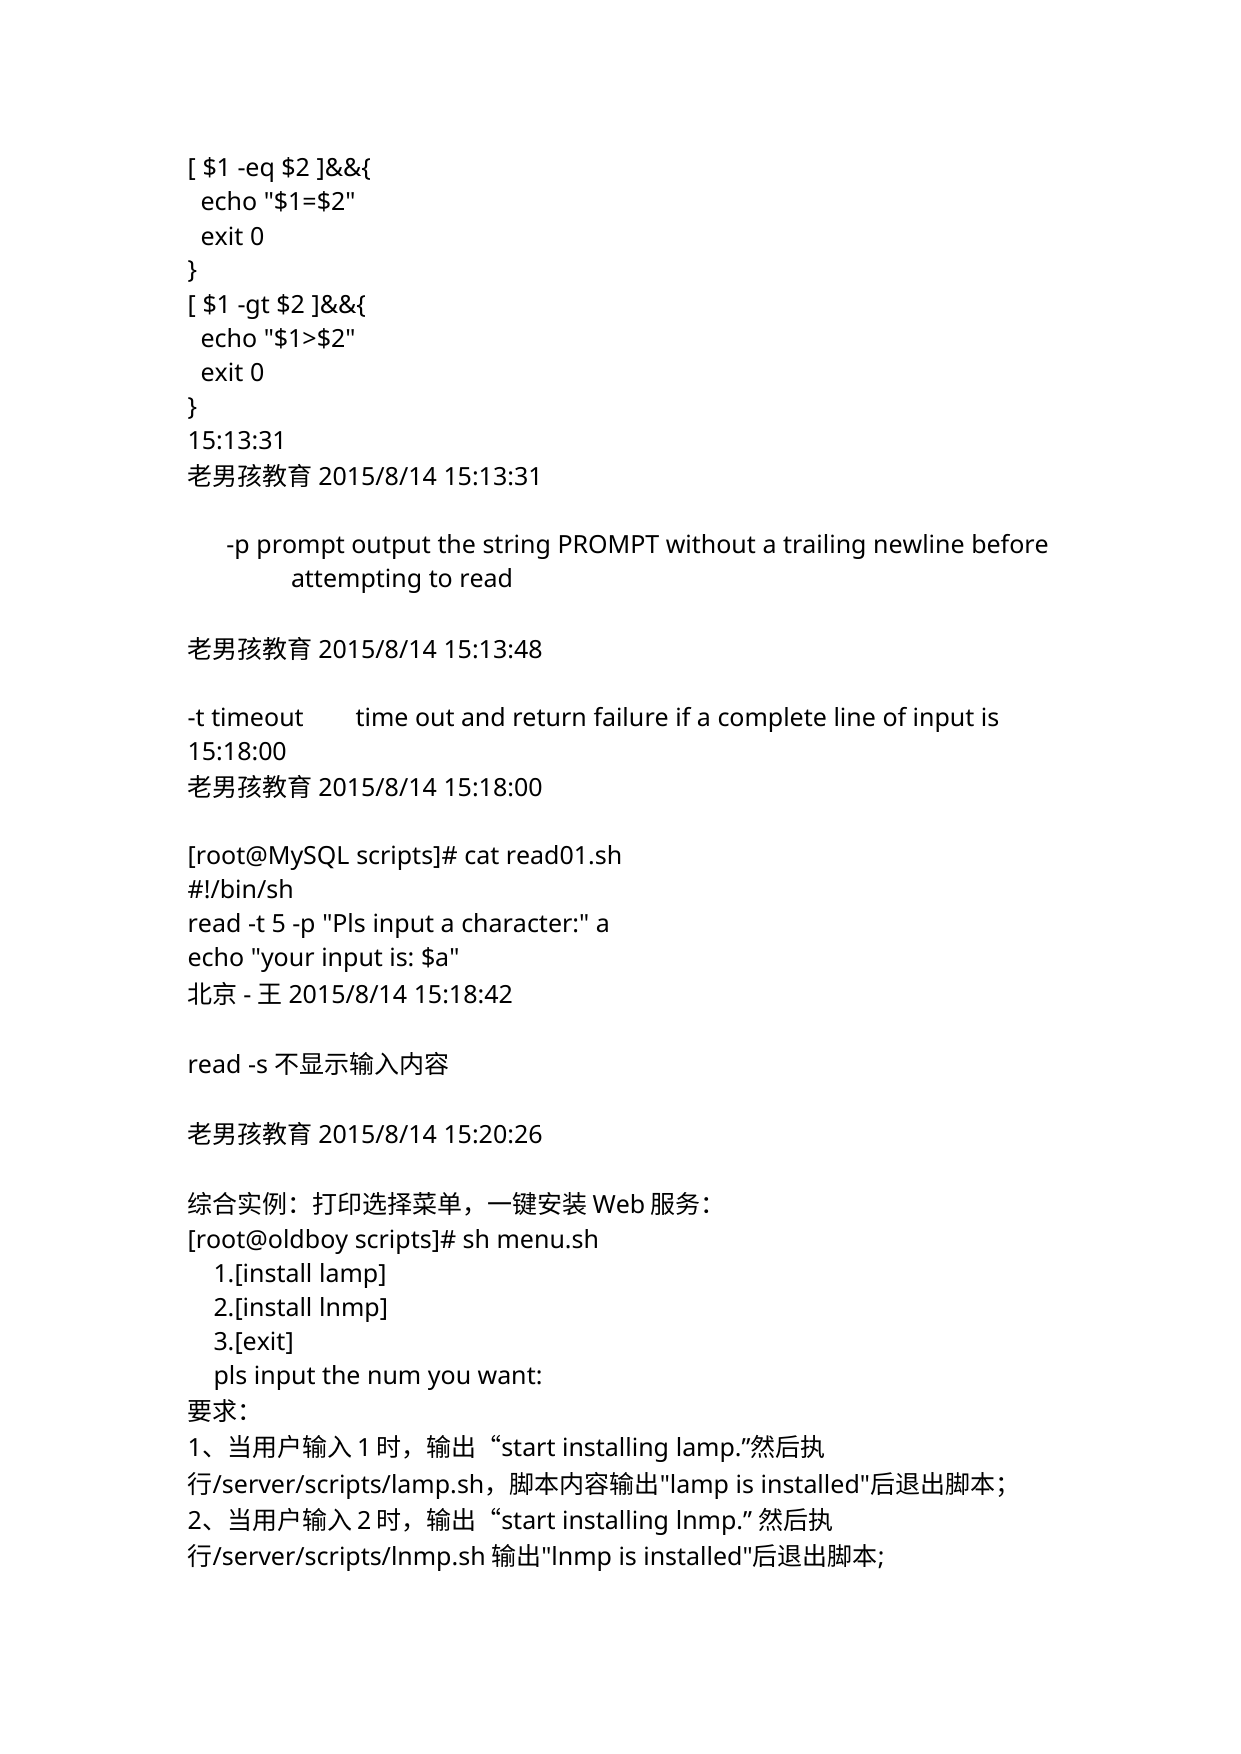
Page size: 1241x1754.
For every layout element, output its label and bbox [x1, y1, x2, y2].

text [187, 150, 1053, 1573]
